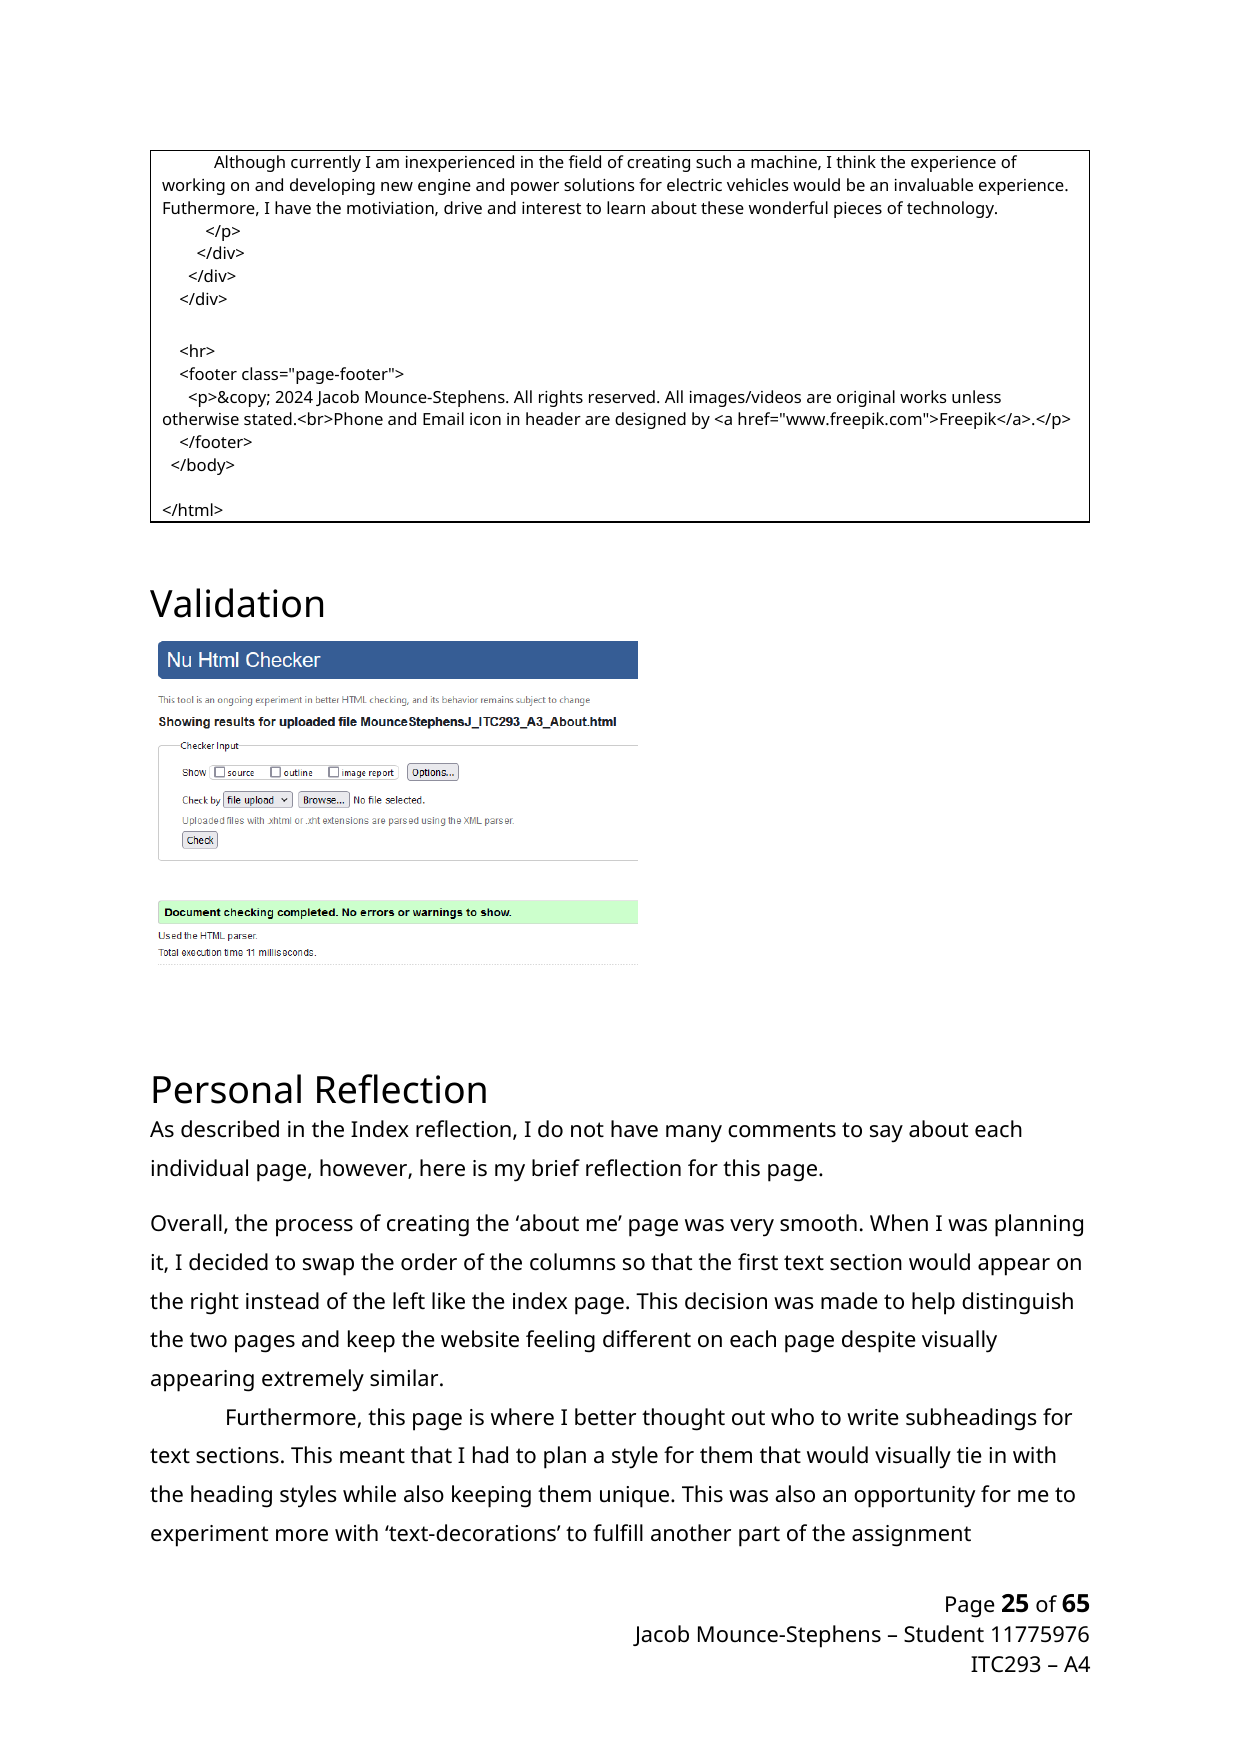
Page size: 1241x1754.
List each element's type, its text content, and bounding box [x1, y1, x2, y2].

text As described in the Index reflection, I do not have many comments to say about each individual page, however, here is my brief reflection for this page. [150, 1114, 1090, 1183]
subtitle Validation [150, 578, 1090, 629]
subtitle Personal Reflection [150, 1063, 1090, 1114]
picture [150, 628, 638, 983]
